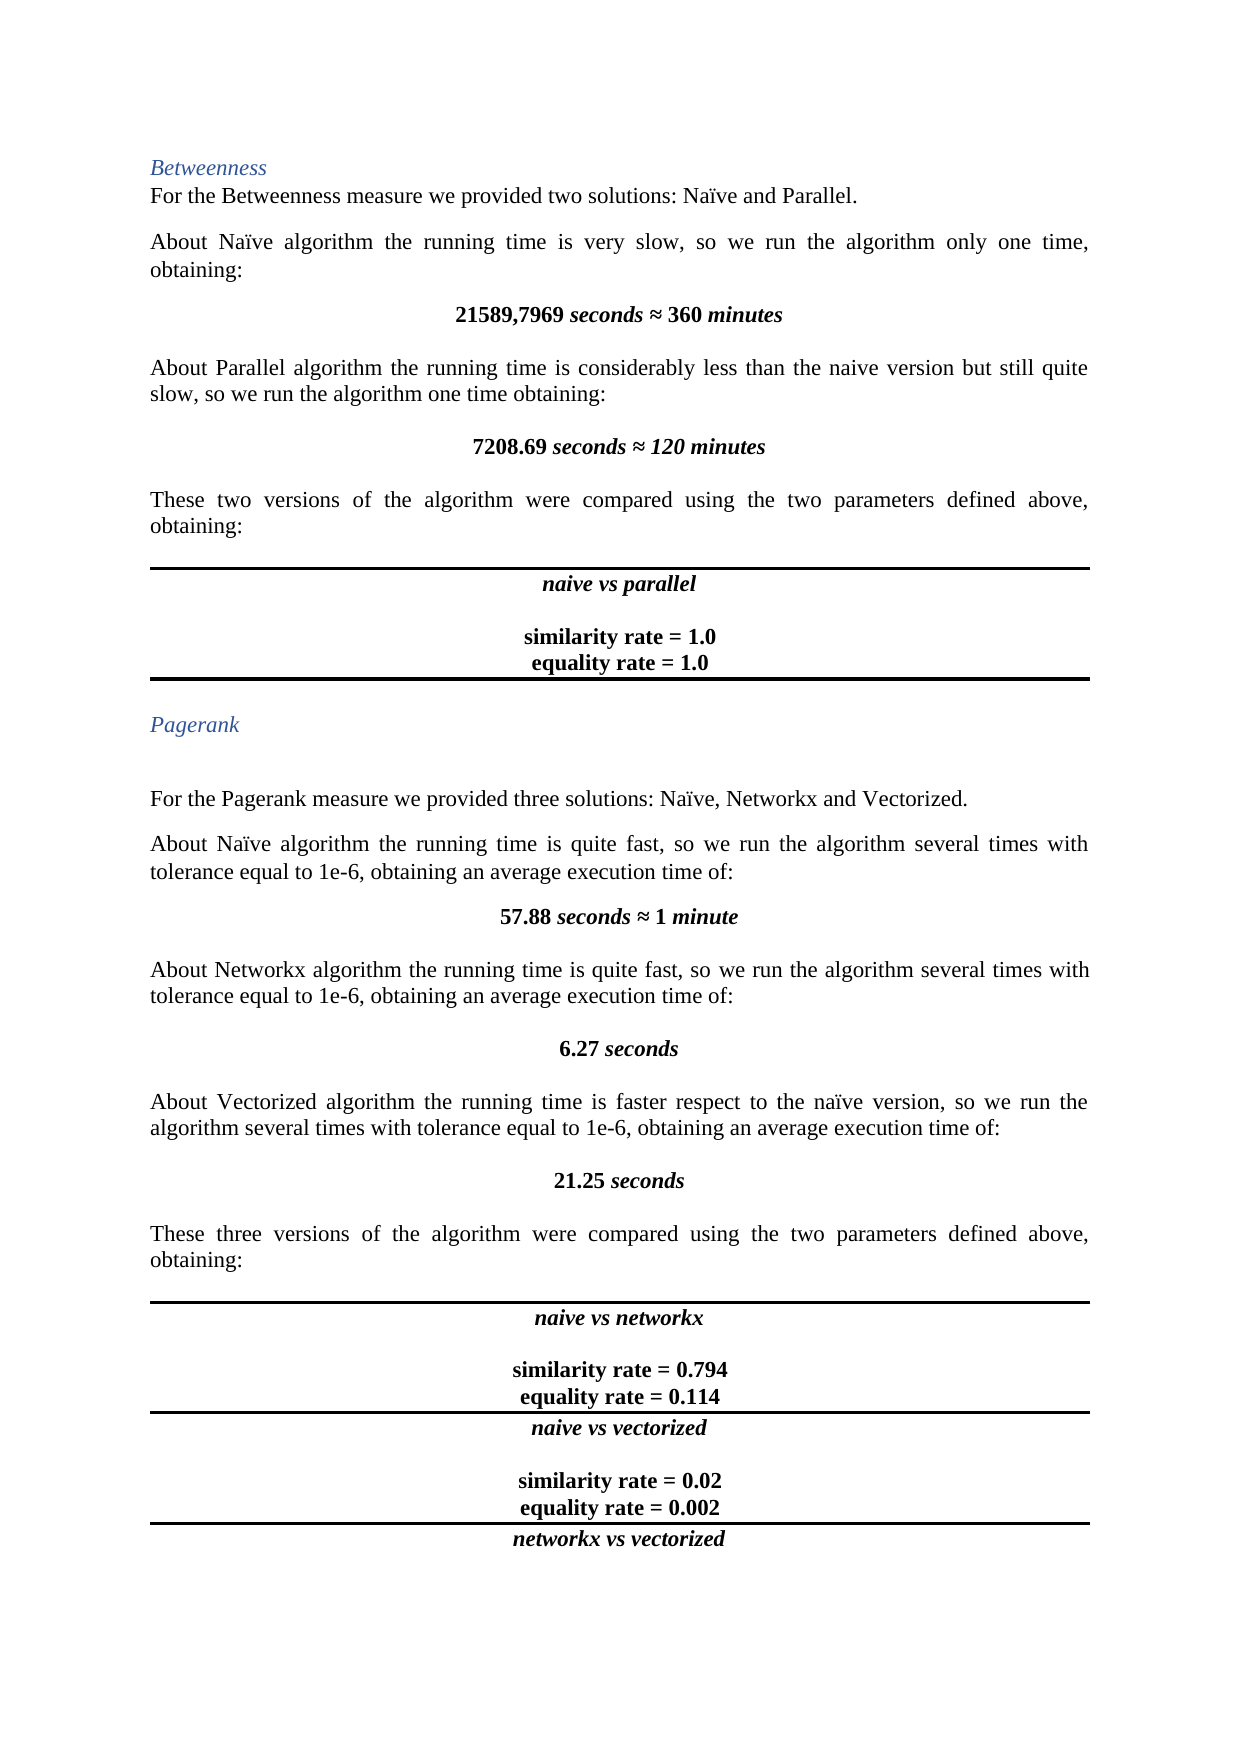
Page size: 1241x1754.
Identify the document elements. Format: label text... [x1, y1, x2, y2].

text About Naïve algorithm the running time is quite fast, so we run the algorithm several times with tolerance equal to 1e-6, obtaining an average execution time of: [150, 830, 1090, 884]
text 57.88 seconds ≈ 1 minute [150, 903, 1090, 930]
subtitle Betweenness [150, 154, 1090, 181]
text These three versions of the algorithm were compared using the two parameters defined above, obtaining: [150, 1219, 1090, 1272]
text equality rate = 0.002 [150, 1493, 1090, 1522]
text 21589,7969 seconds ≈ 360 minutes [150, 301, 1090, 328]
text naive vs parallel [150, 570, 1090, 596]
subtitle Pagerank [150, 711, 1090, 737]
text equality rate = 0.114 [150, 1383, 1090, 1411]
text About Networkx algorithm the running time is quite fast, so we run the algorithm several times with tolerance equal to 1e-6, obtaining an average execution time of: [150, 956, 1090, 1009]
text naive vs vectorized [150, 1414, 1090, 1441]
text similarity rate = 0.02 [150, 1467, 1090, 1493]
text These two versions of the algorithm were compared using the two parameters defined above, obtaining: [150, 486, 1090, 538]
text similarity rate = 1.0 [150, 623, 1090, 649]
text 7208.69 seconds ≈ 120 minutes [150, 433, 1090, 459]
text For the Pagerank measure we provided three solutions: Naïve, Networkx and Vectorized. [150, 785, 1090, 811]
text similarity rate = 0.794 [150, 1357, 1090, 1383]
text About Vectorized algorithm the running time is faster respect to the naïve version, so we run the algorithm several times with tolerance equal to 1e-6, obtaining an average execution time of: [150, 1088, 1090, 1141]
text About Naïve algorithm the running time is very slow, so we run the algorithm only one time, obtaining: [150, 228, 1090, 282]
text networkx vs vectorized [150, 1525, 1090, 1551]
text 6.27 seconds [150, 1035, 1090, 1061]
text naive vs networkx [150, 1304, 1090, 1330]
text For the Betweenness measure we provided two solutions: Naïve and Parallel. [150, 183, 1090, 209]
text About Parallel algorithm the running time is considerably less than the naive version but still quite slow, so we run the algorithm one time obtaining: [150, 354, 1090, 407]
text 21.25 seconds [150, 1167, 1090, 1193]
text equality rate = 1.0 [150, 649, 1090, 677]
